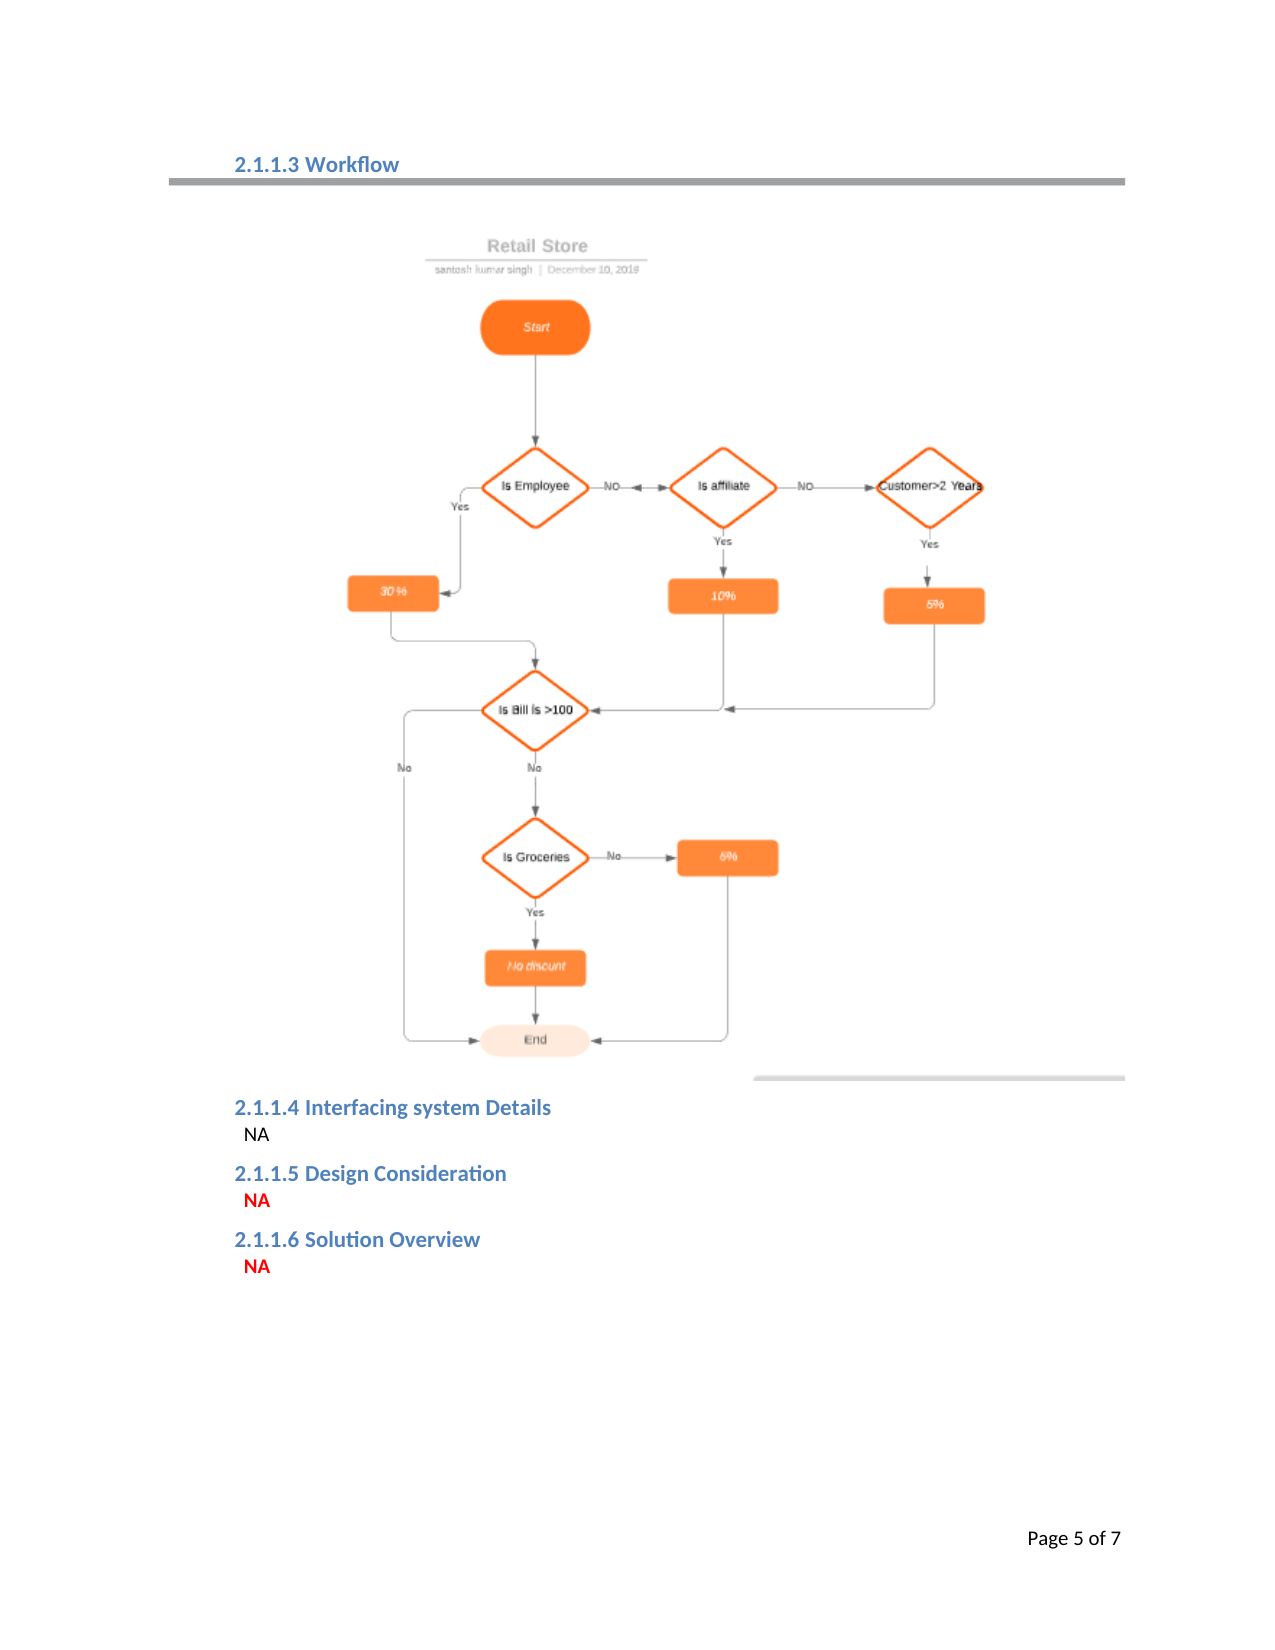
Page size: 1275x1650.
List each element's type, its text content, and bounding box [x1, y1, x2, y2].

subtitle Design Consideration [234, 1159, 1125, 1187]
text NA [244, 1187, 1125, 1213]
text NA [244, 1253, 1125, 1279]
picture [168, 178, 1125, 1081]
subtitle Workflow [234, 150, 1125, 178]
subtitle Interfacing system Details [234, 1093, 1125, 1121]
text NA [244, 1121, 1125, 1147]
subtitle Solution Overview [234, 1225, 1125, 1253]
